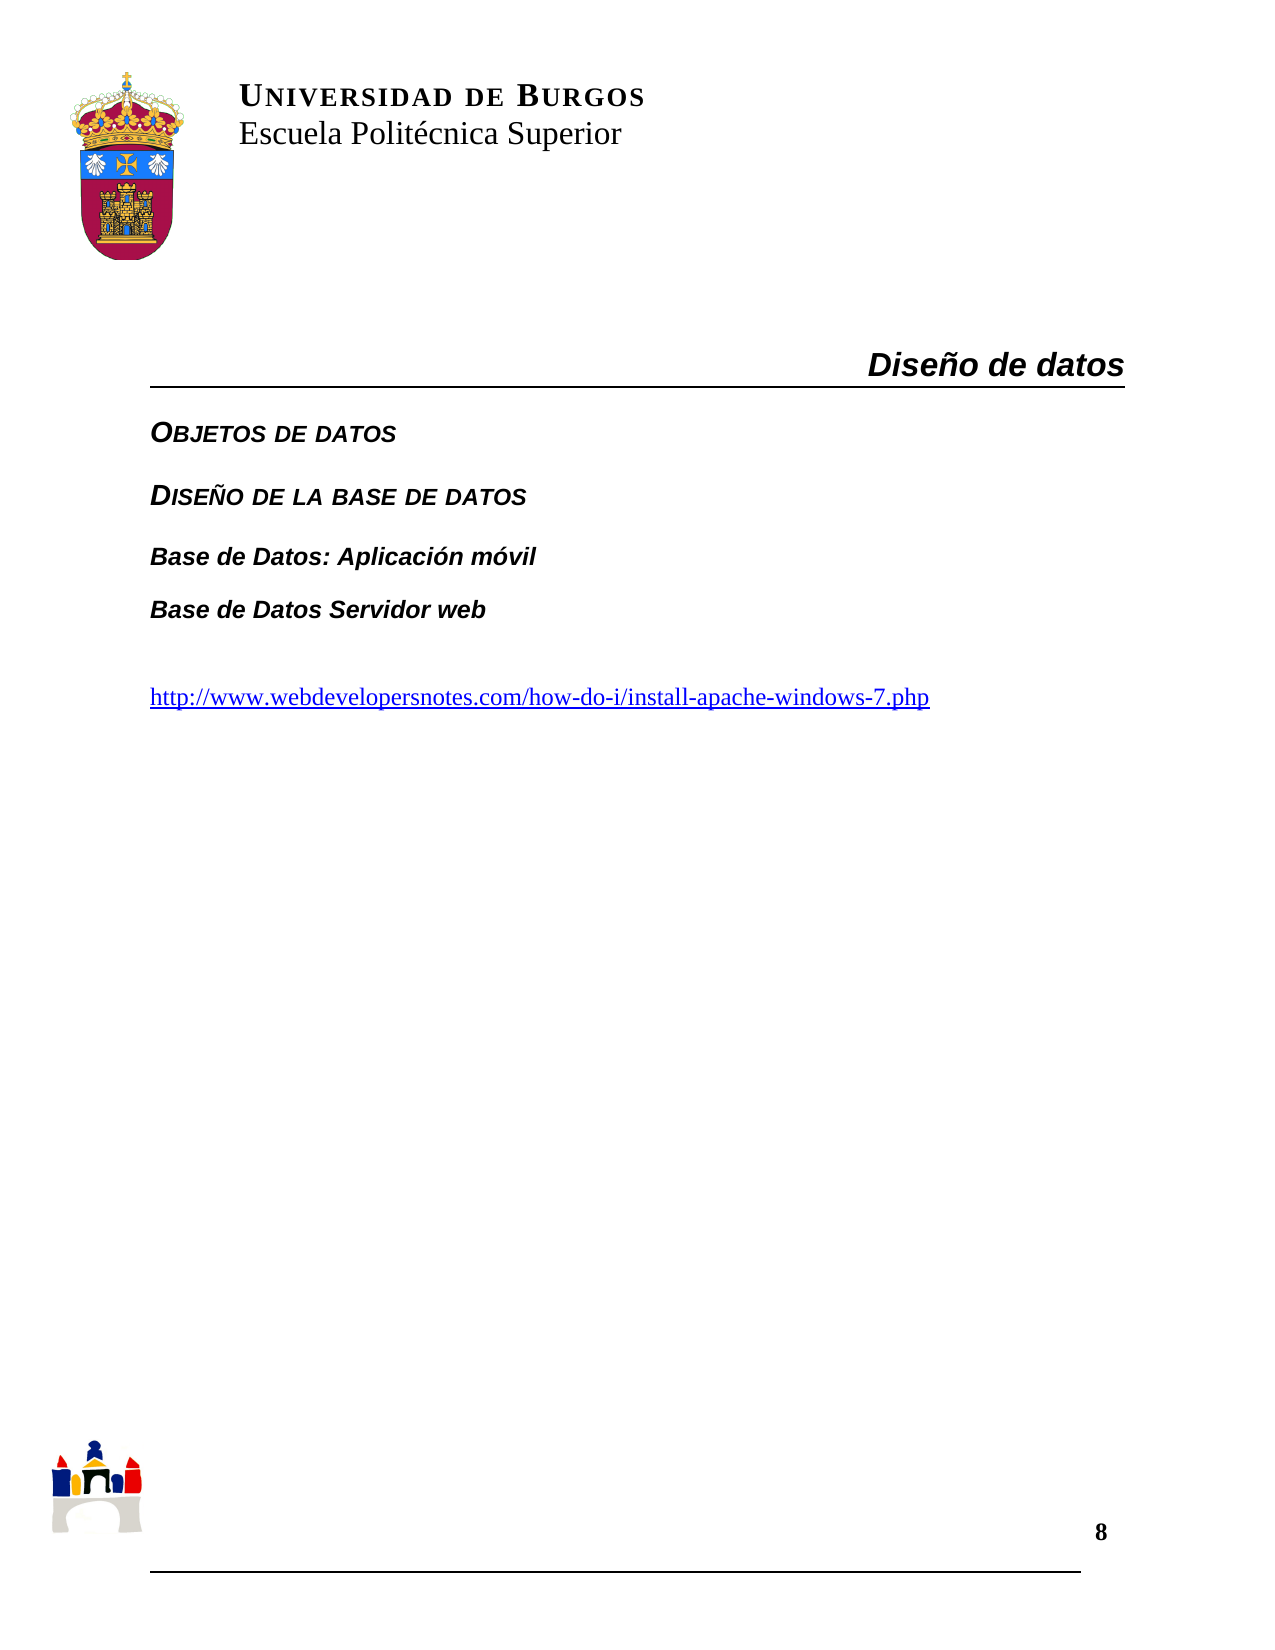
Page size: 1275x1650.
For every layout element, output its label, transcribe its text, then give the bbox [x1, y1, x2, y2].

subtitle Diseño de la base de datos [150, 478, 1125, 512]
subtitle Base de Datos Servidor web [150, 596, 1125, 624]
text http://www.webdevelopersnotes.com/how-do-i/install-apache-windows-7.php [150, 682, 1125, 711]
subtitle Base de Datos: Aplicación móvil [150, 542, 1125, 570]
subtitle Diseño de datos [150, 345, 1125, 386]
subtitle Objetos de datos [150, 414, 1125, 448]
picture [32, 72, 220, 260]
